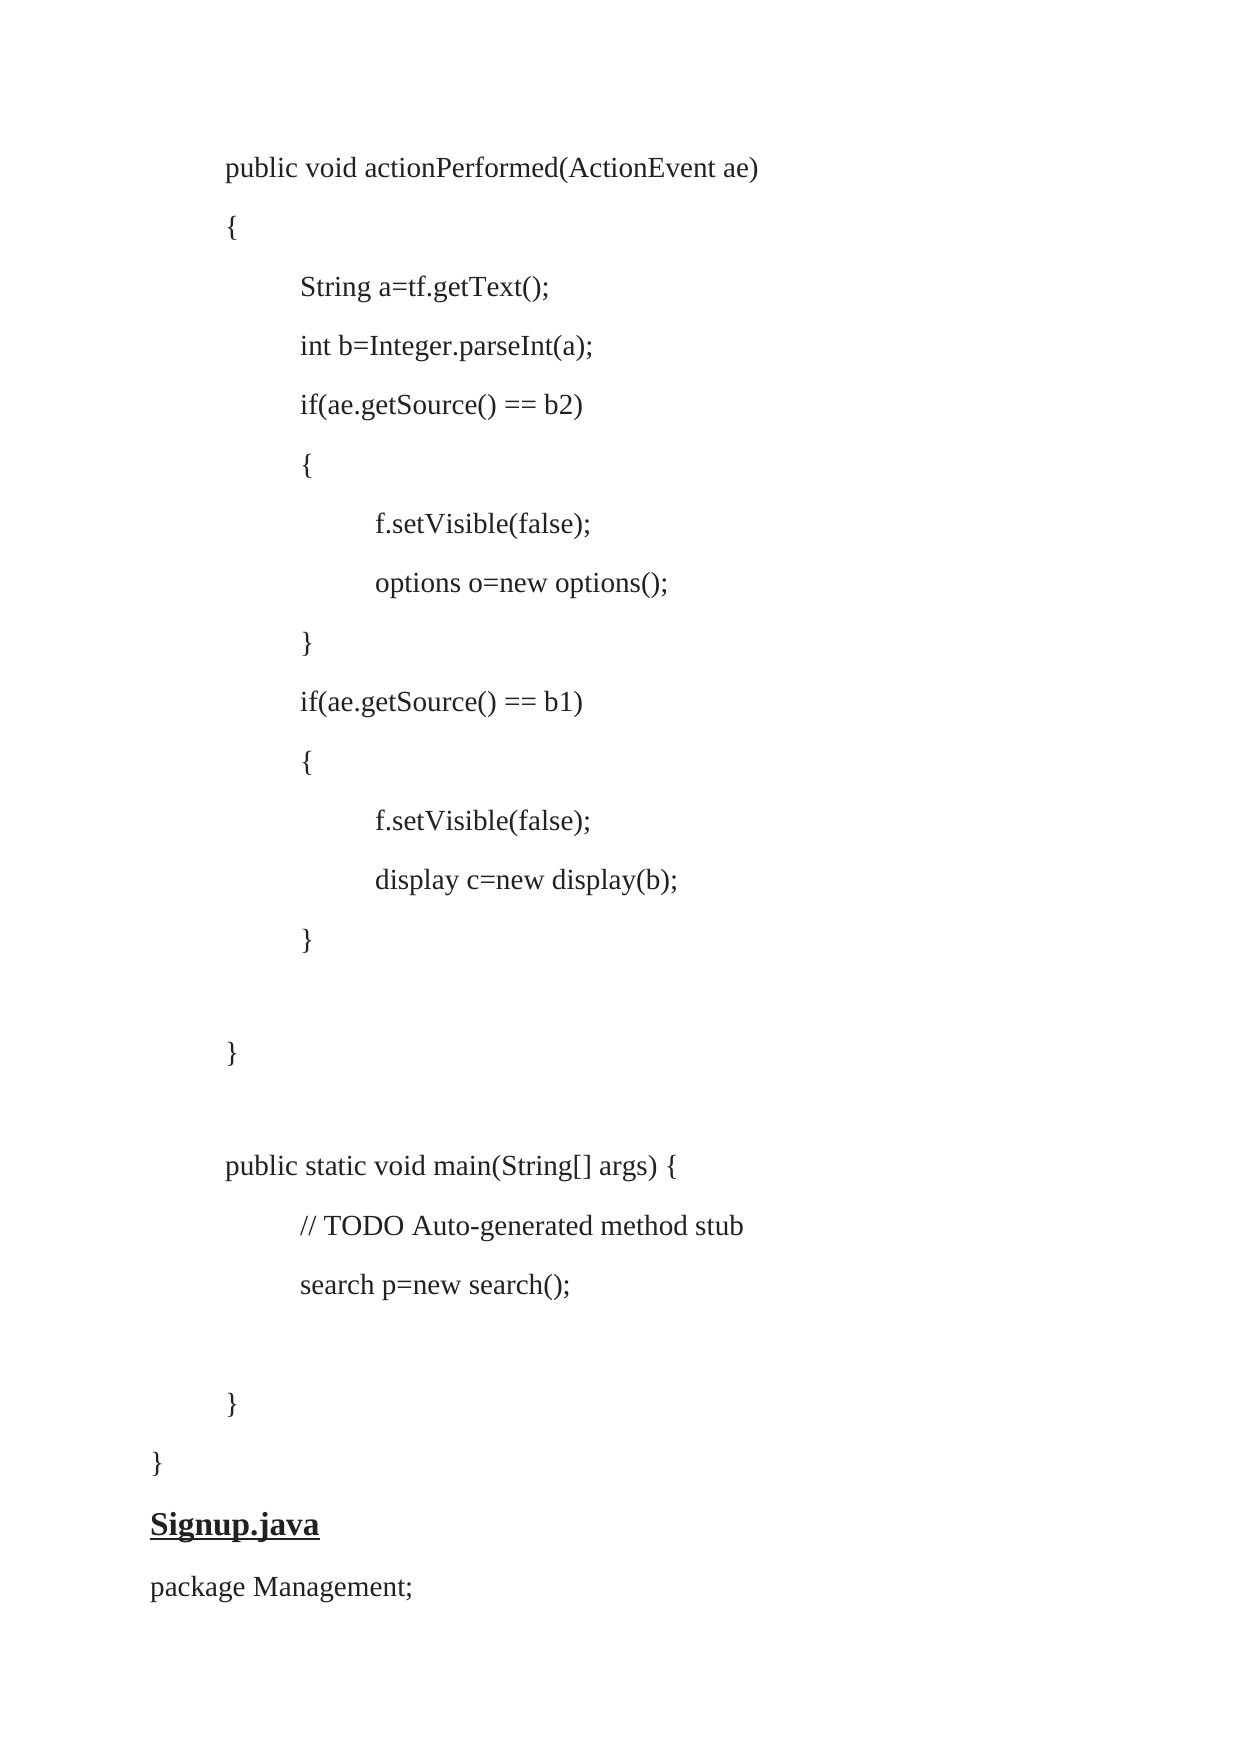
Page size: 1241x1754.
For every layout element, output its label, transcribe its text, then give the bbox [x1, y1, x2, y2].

text f.setVisible(false); [150, 506, 960, 540]
text search p=new search(); [150, 1267, 960, 1301]
text { [150, 447, 960, 480]
text String a=tf.getText(); [150, 269, 960, 302]
text { [150, 209, 960, 243]
text int b=Integer.parseInt(a); [150, 328, 960, 362]
text // TODO Auto-generated method stub [150, 1208, 960, 1241]
text } [150, 1386, 960, 1419]
text package Management; [150, 1569, 960, 1603]
text public static void main(String[] args) { [150, 1148, 960, 1182]
text if(ae.getSource() == b2) [150, 387, 960, 421]
text } [150, 625, 960, 658]
text } [150, 1445, 960, 1479]
text options o=new options(); [150, 566, 960, 599]
text if(ae.getSource() == b1) [150, 684, 960, 718]
text Signup.java [150, 1504, 960, 1543]
text } [150, 922, 960, 955]
text display c=new display(b); [150, 862, 960, 896]
text f.setVisible(false); [150, 803, 960, 837]
text } [150, 1035, 960, 1069]
text { [150, 744, 960, 777]
text public void actionPerformed(ActionEvent ae) [150, 150, 960, 183]
